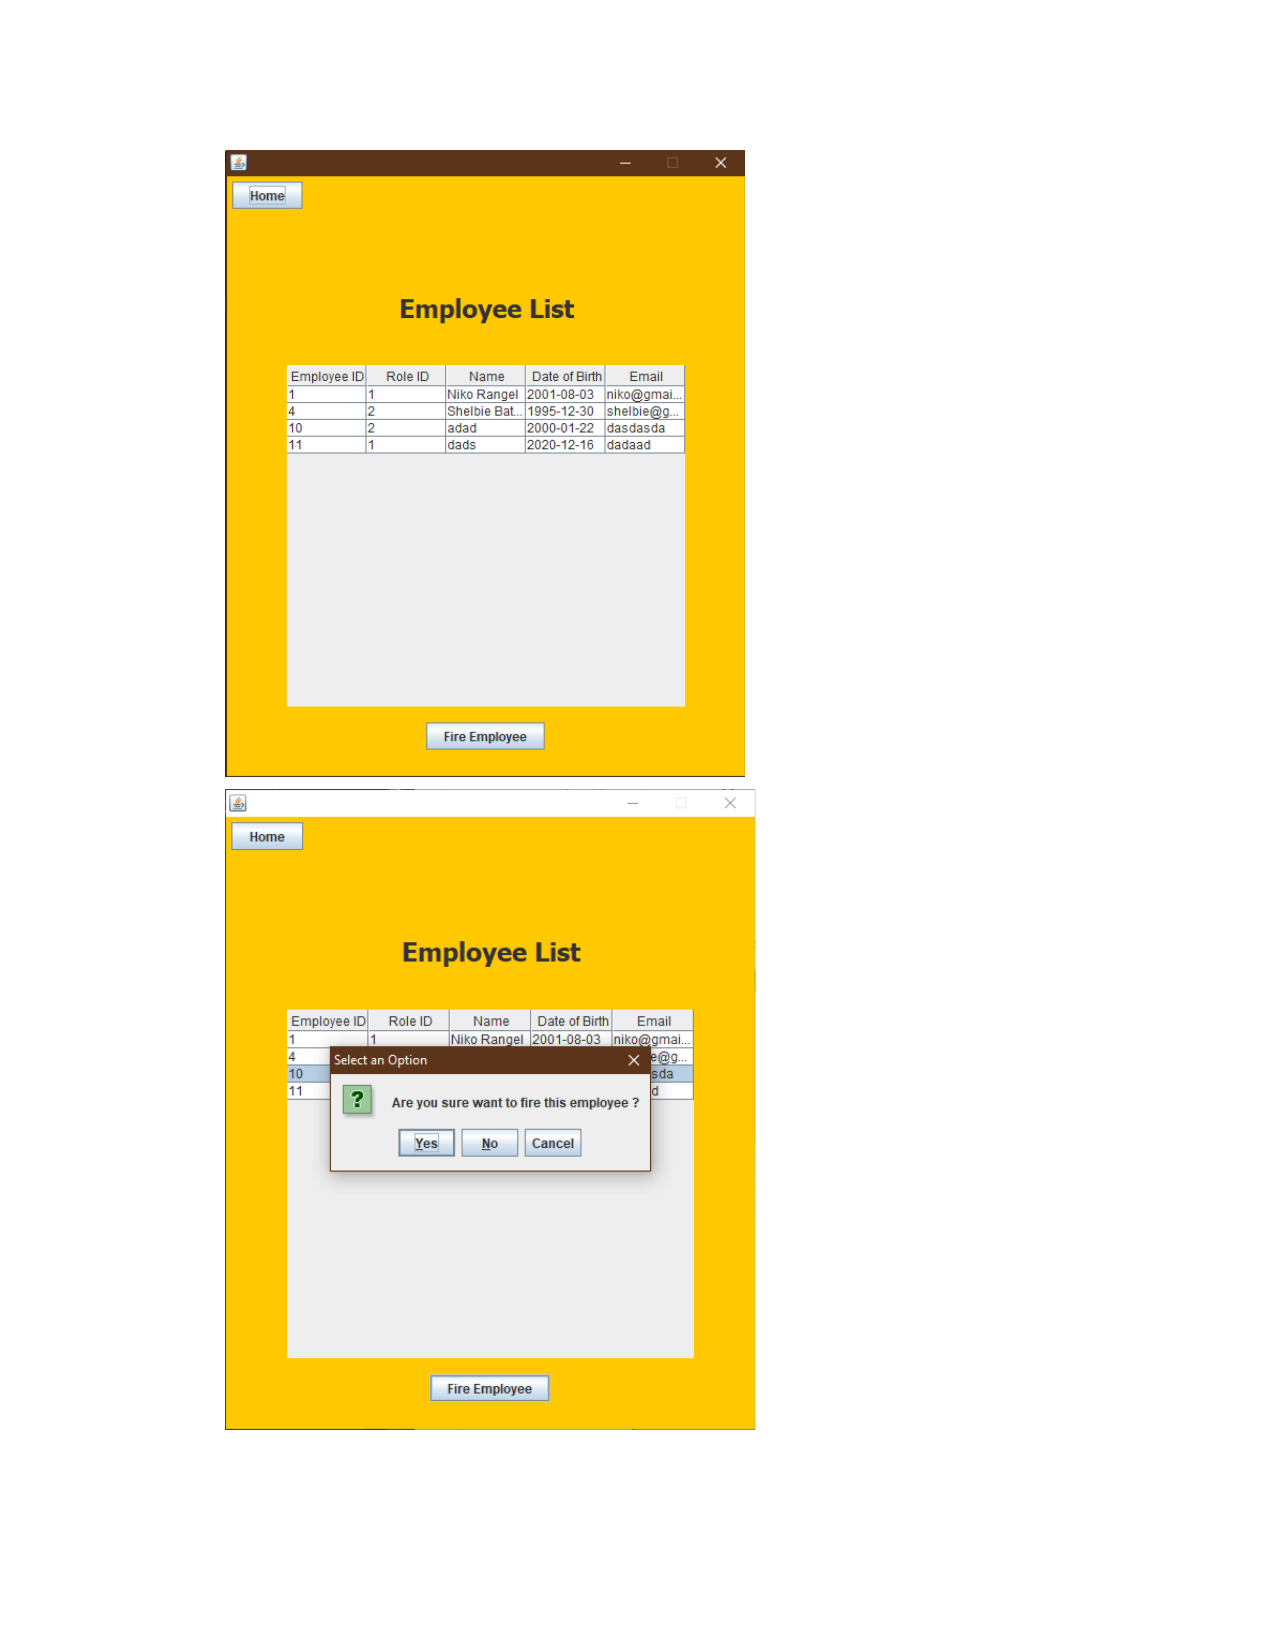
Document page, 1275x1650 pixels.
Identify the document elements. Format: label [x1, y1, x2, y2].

picture [225, 789, 756, 1430]
picture [225, 150, 745, 777]
